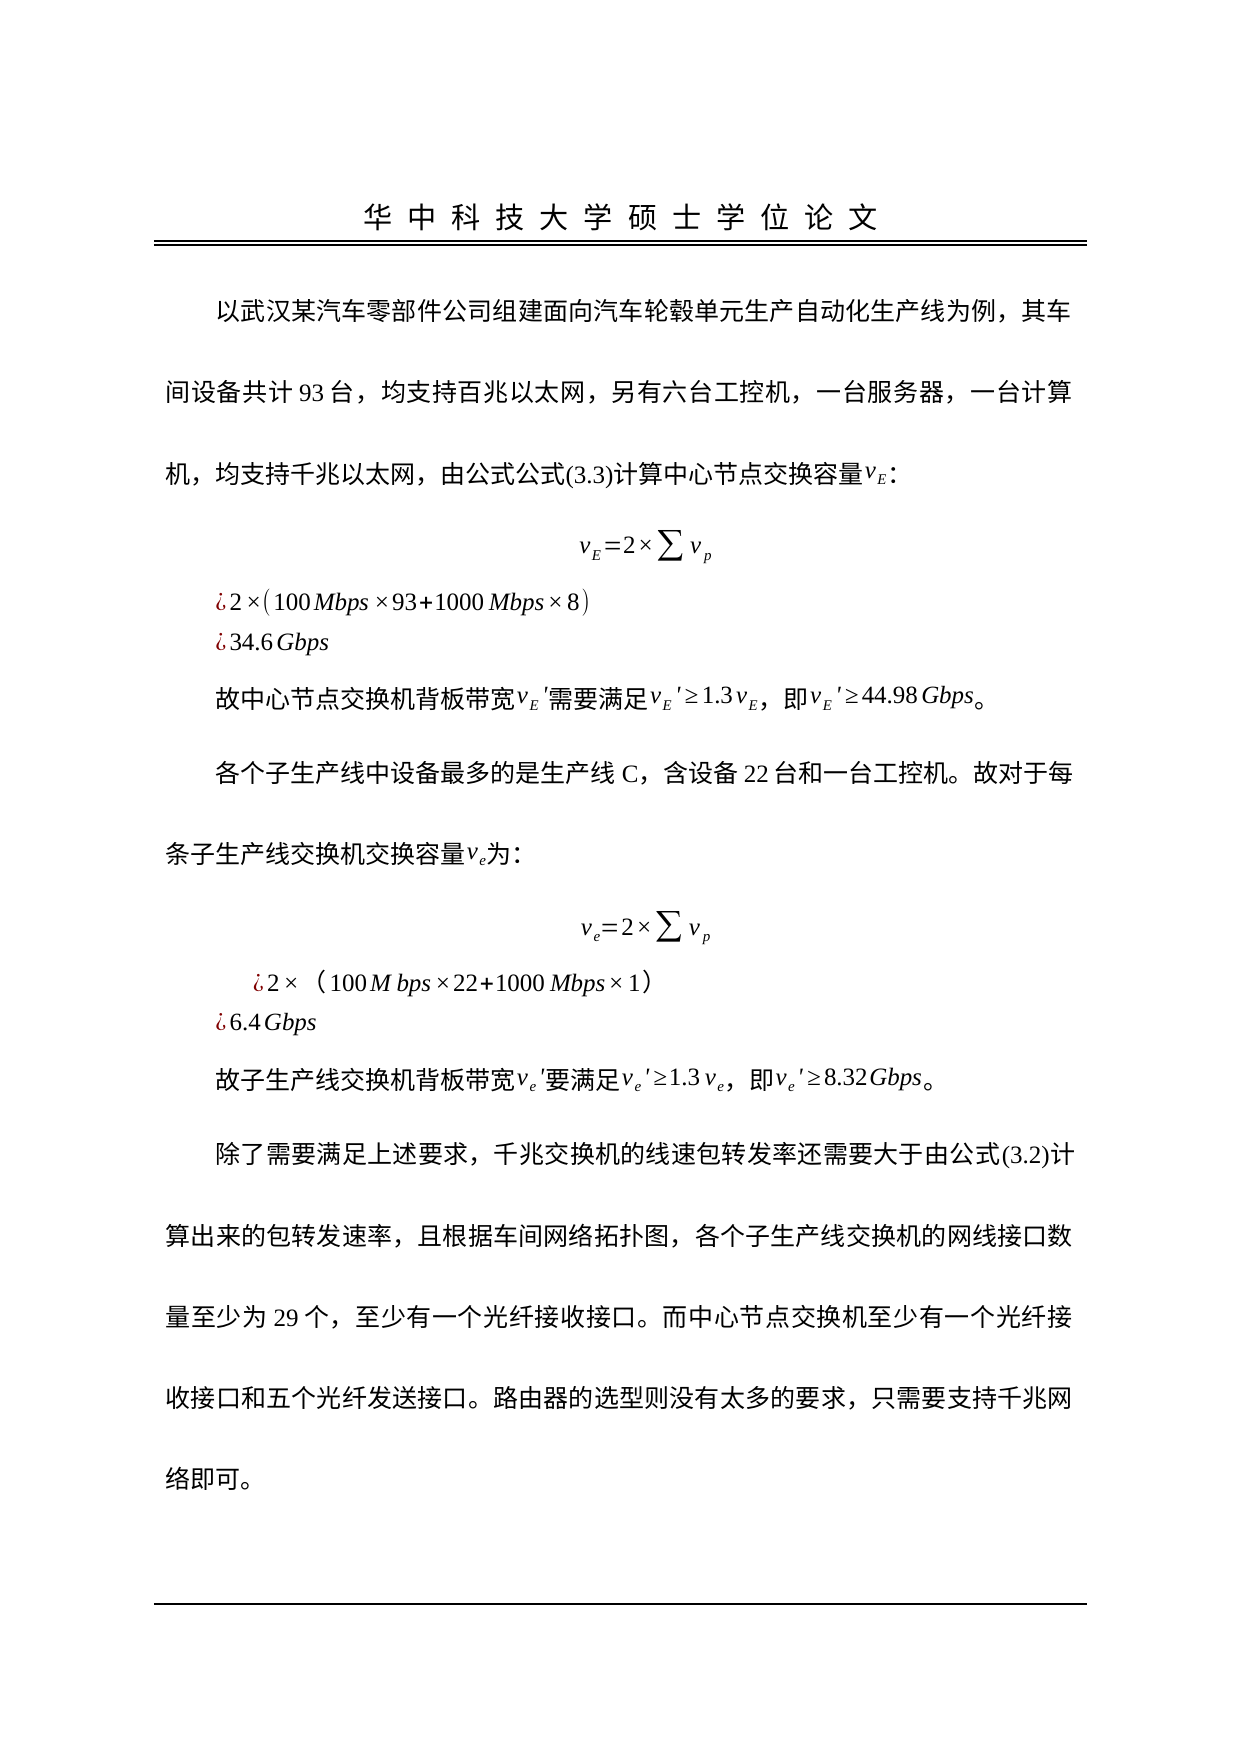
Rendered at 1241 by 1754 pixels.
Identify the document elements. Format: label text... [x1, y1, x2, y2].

text 故中心节点交换机背板带宽需要满足，即。 [165, 665, 1075, 730]
text 故子生产线交换机背板带宽要满足，即。 [165, 1046, 1075, 1111]
text 除了需要满足上述要求，千兆交换机的线速包转发率还需要大于由公式(3.2)计算出来的包转发速率，且根据车间网络拓扑图，各个子生产线交换机的网线接口数量至少为29个，至少有一个光纤接收接口。而中心节点交换机至少有一个光纤接收接口和五个光纤发送接口。路由器的选型则没有太多的要求，只需要支持千兆网络即可。 [165, 1120, 1075, 1510]
text 以武汉某汽车零部件公司组建面向汽车轮毂单元生产自动化生产线为例，其车间设备共计93台，均支持百兆以太网，另有六台工控机，一台服务器，一台计算机，均支持千兆以太网，由公式公式(3.3)计算中心节点交换容量： [165, 277, 1075, 505]
text 各个子生产线中设备最多的是生产线C，含设备22台和一台工控机。故对于每条子生产线交换机交换容量为： [165, 739, 1075, 886]
